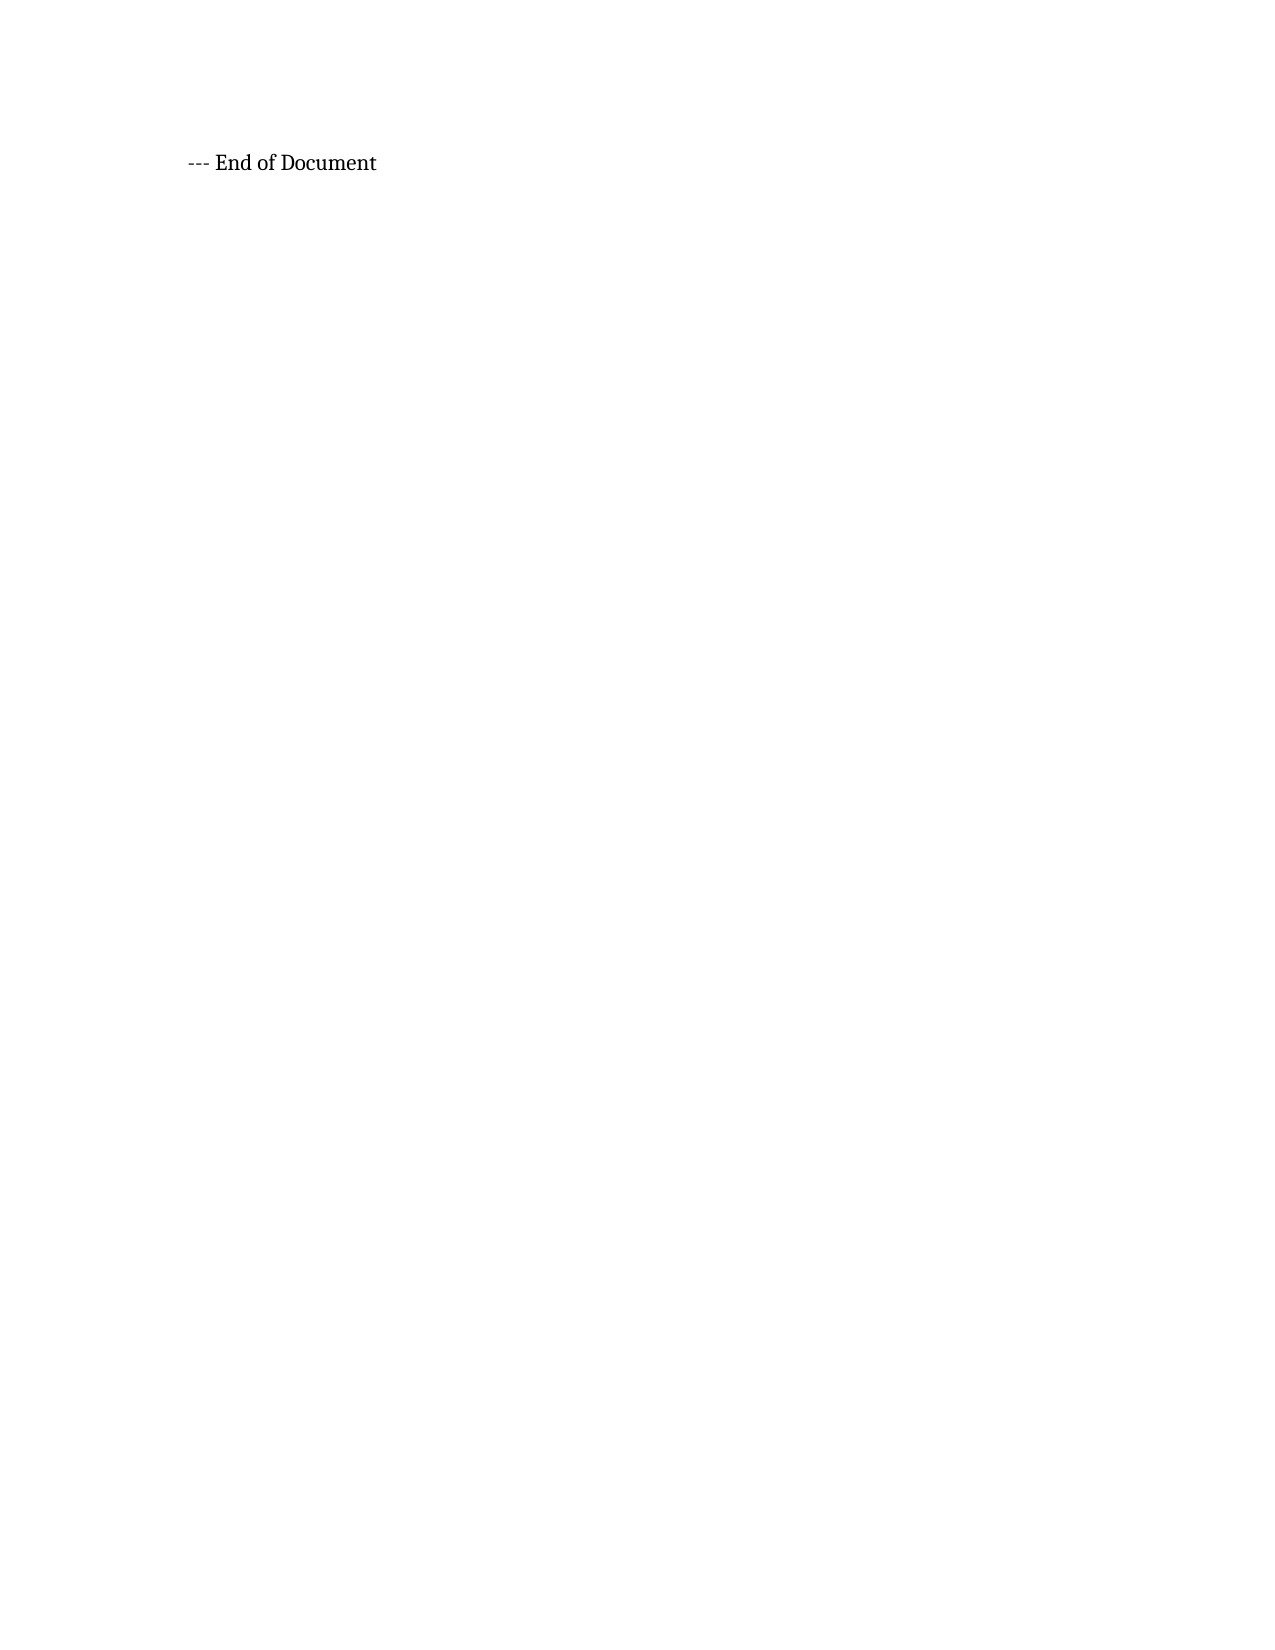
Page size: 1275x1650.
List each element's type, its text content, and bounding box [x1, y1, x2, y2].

text --- End of Document [187, 150, 1087, 176]
